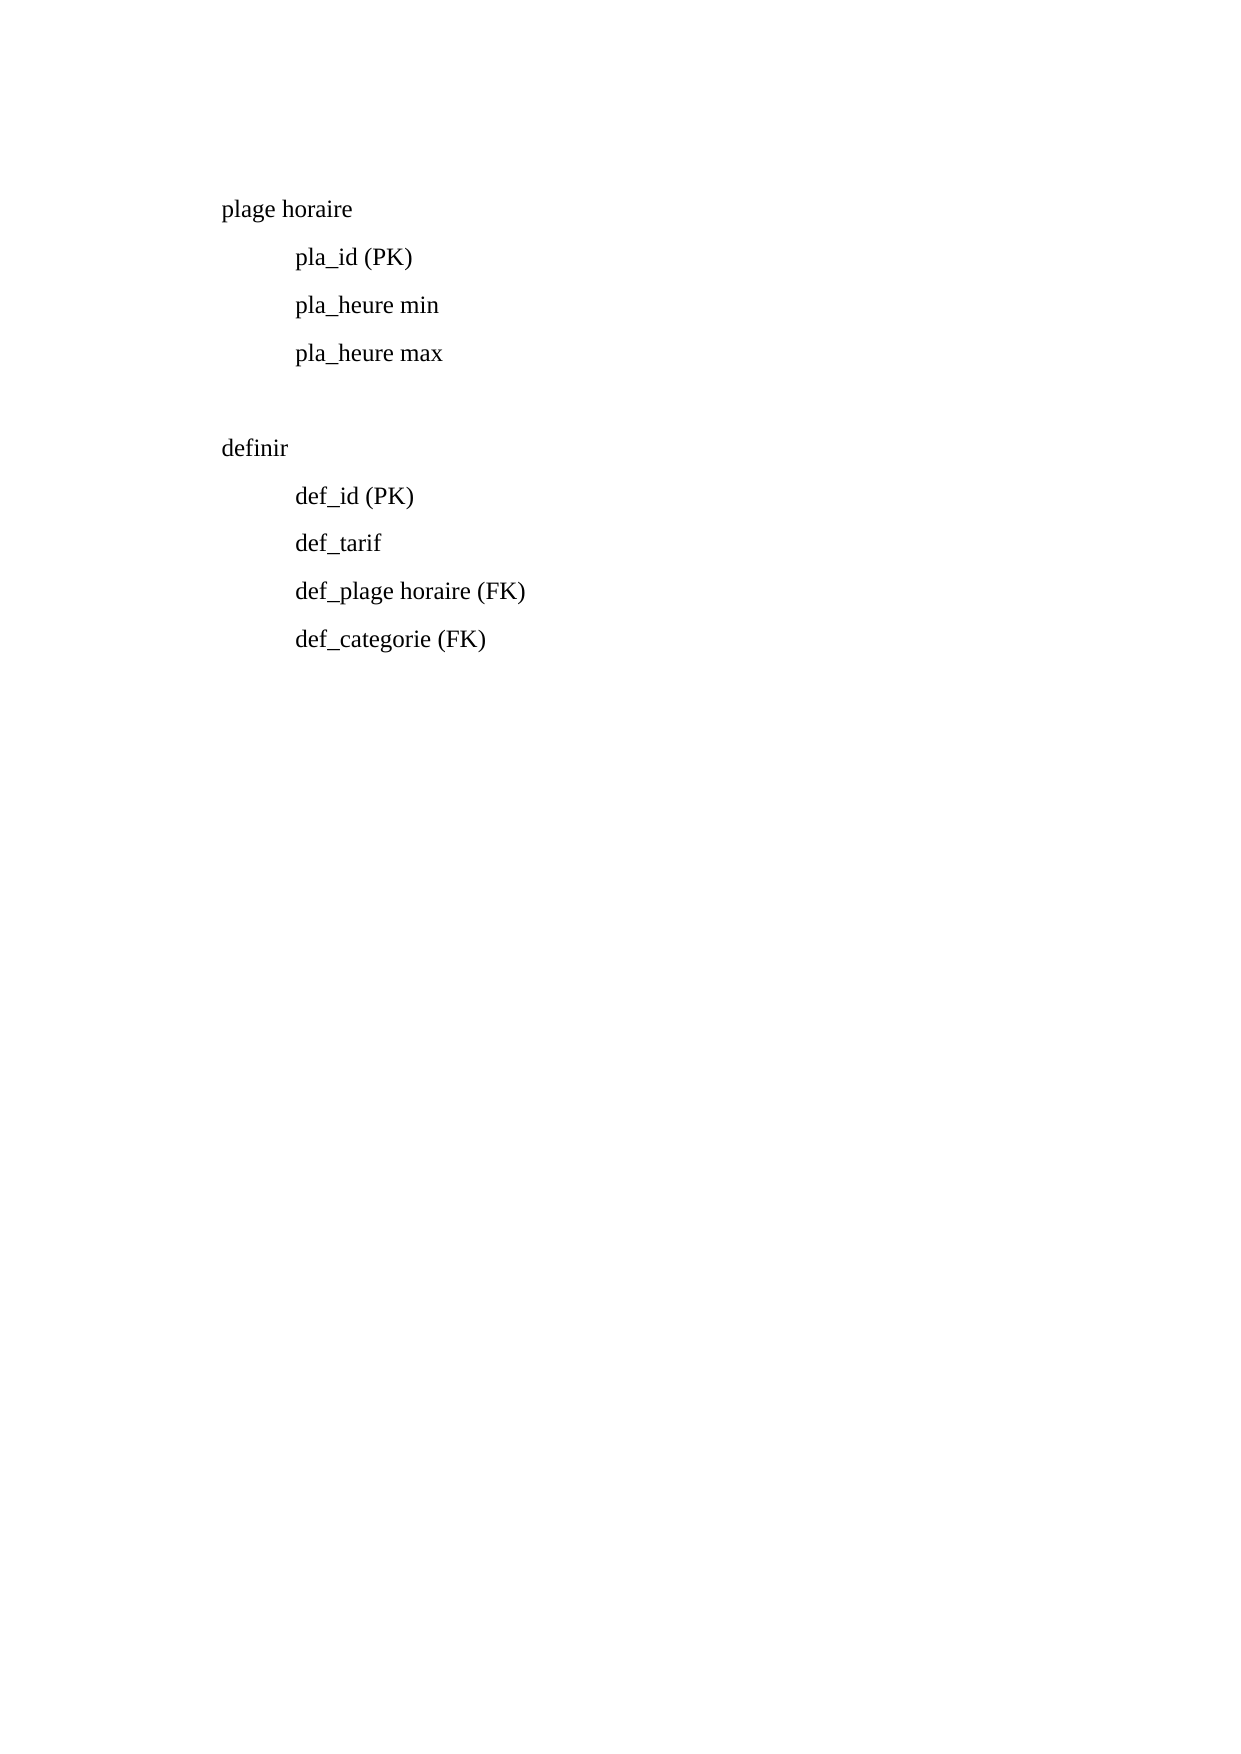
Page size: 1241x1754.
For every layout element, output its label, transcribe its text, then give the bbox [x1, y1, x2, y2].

text def_plage horaire (FK) [148, 576, 1093, 605]
text def_tarif [148, 528, 1093, 557]
text plage horaire [148, 194, 1093, 223]
text pla_id (PK) [148, 242, 1093, 271]
text def_id (PK) [148, 481, 1093, 509]
text def_categorie (FK) [148, 624, 1093, 653]
text pla_heure max [148, 338, 1093, 366]
text definir [148, 433, 1093, 462]
text pla_heure min [148, 290, 1093, 319]
